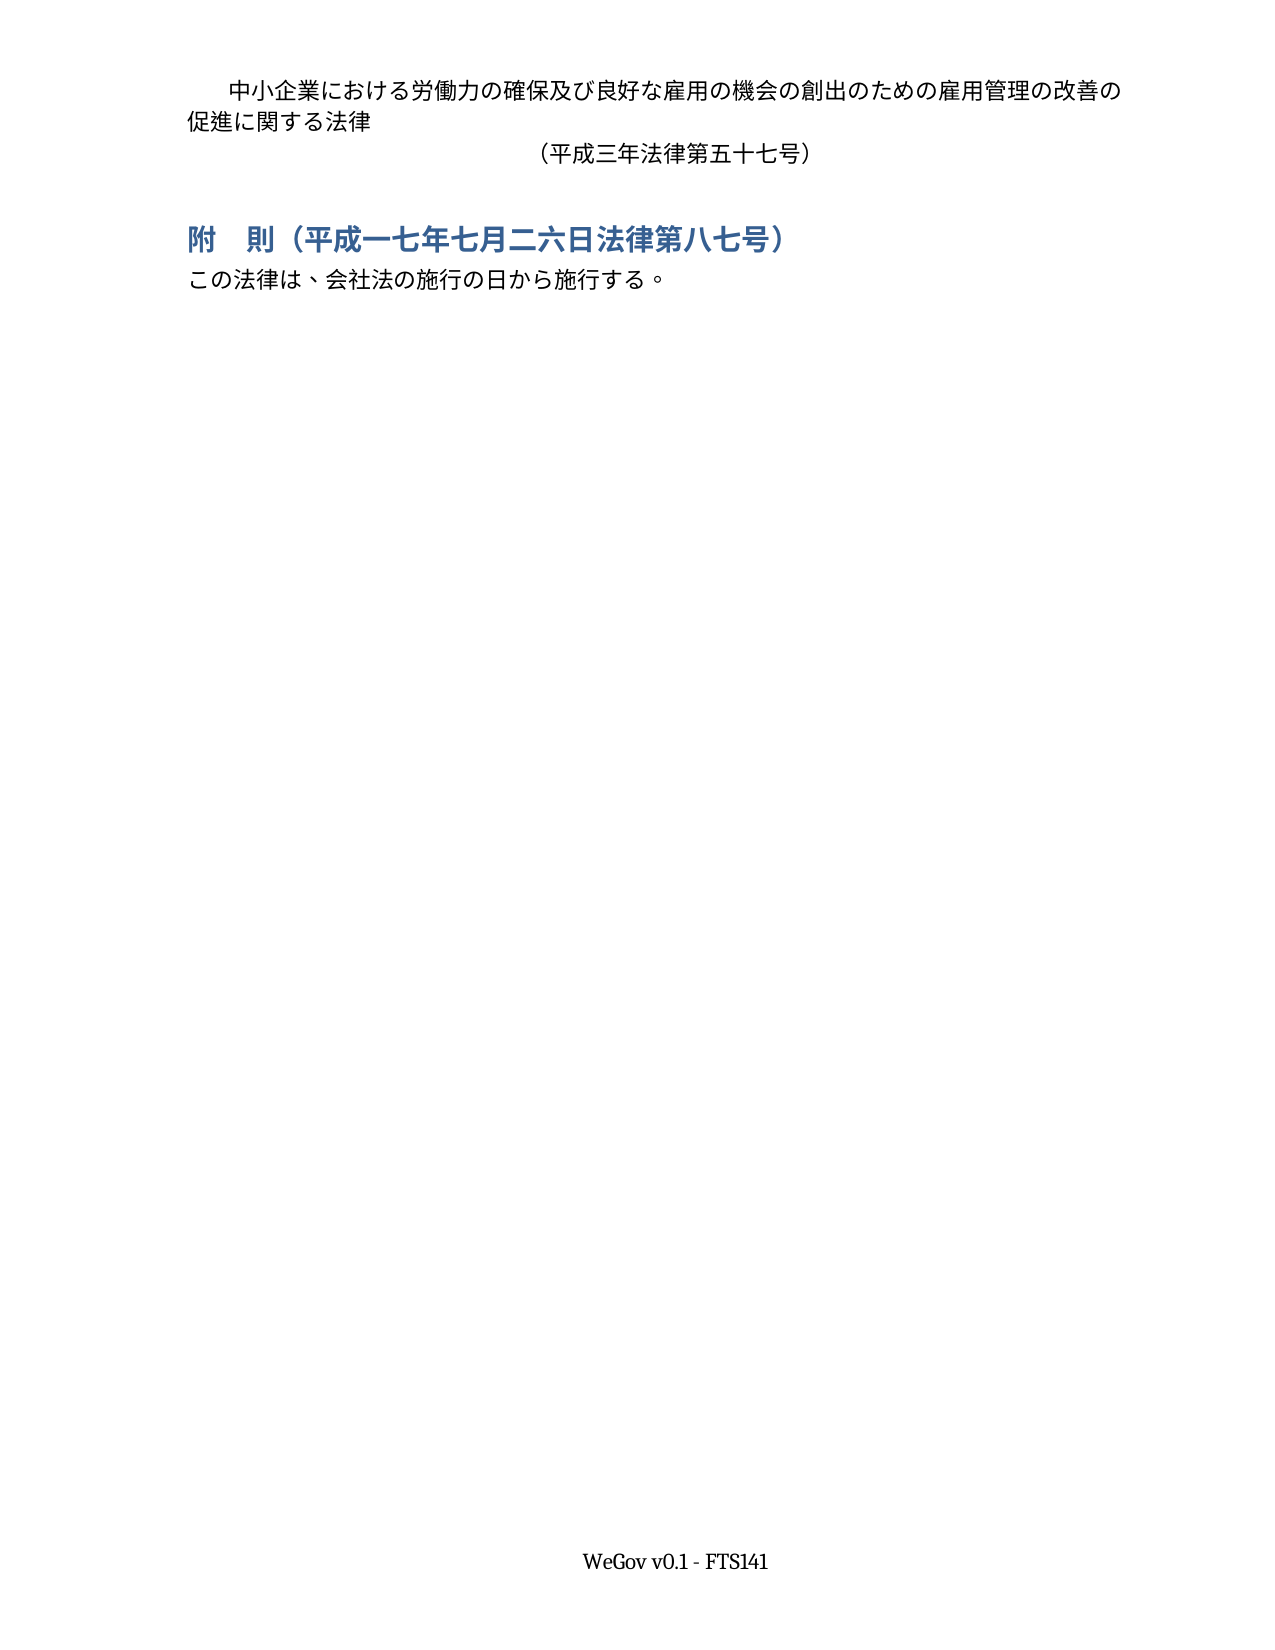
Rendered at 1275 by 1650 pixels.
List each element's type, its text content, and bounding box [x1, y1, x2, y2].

text この法律は、会社法の施行の日から施行する。 [187, 264, 1087, 296]
subtitle 附 則（平成一七年七月二六日法律第八七号） [187, 219, 1087, 258]
